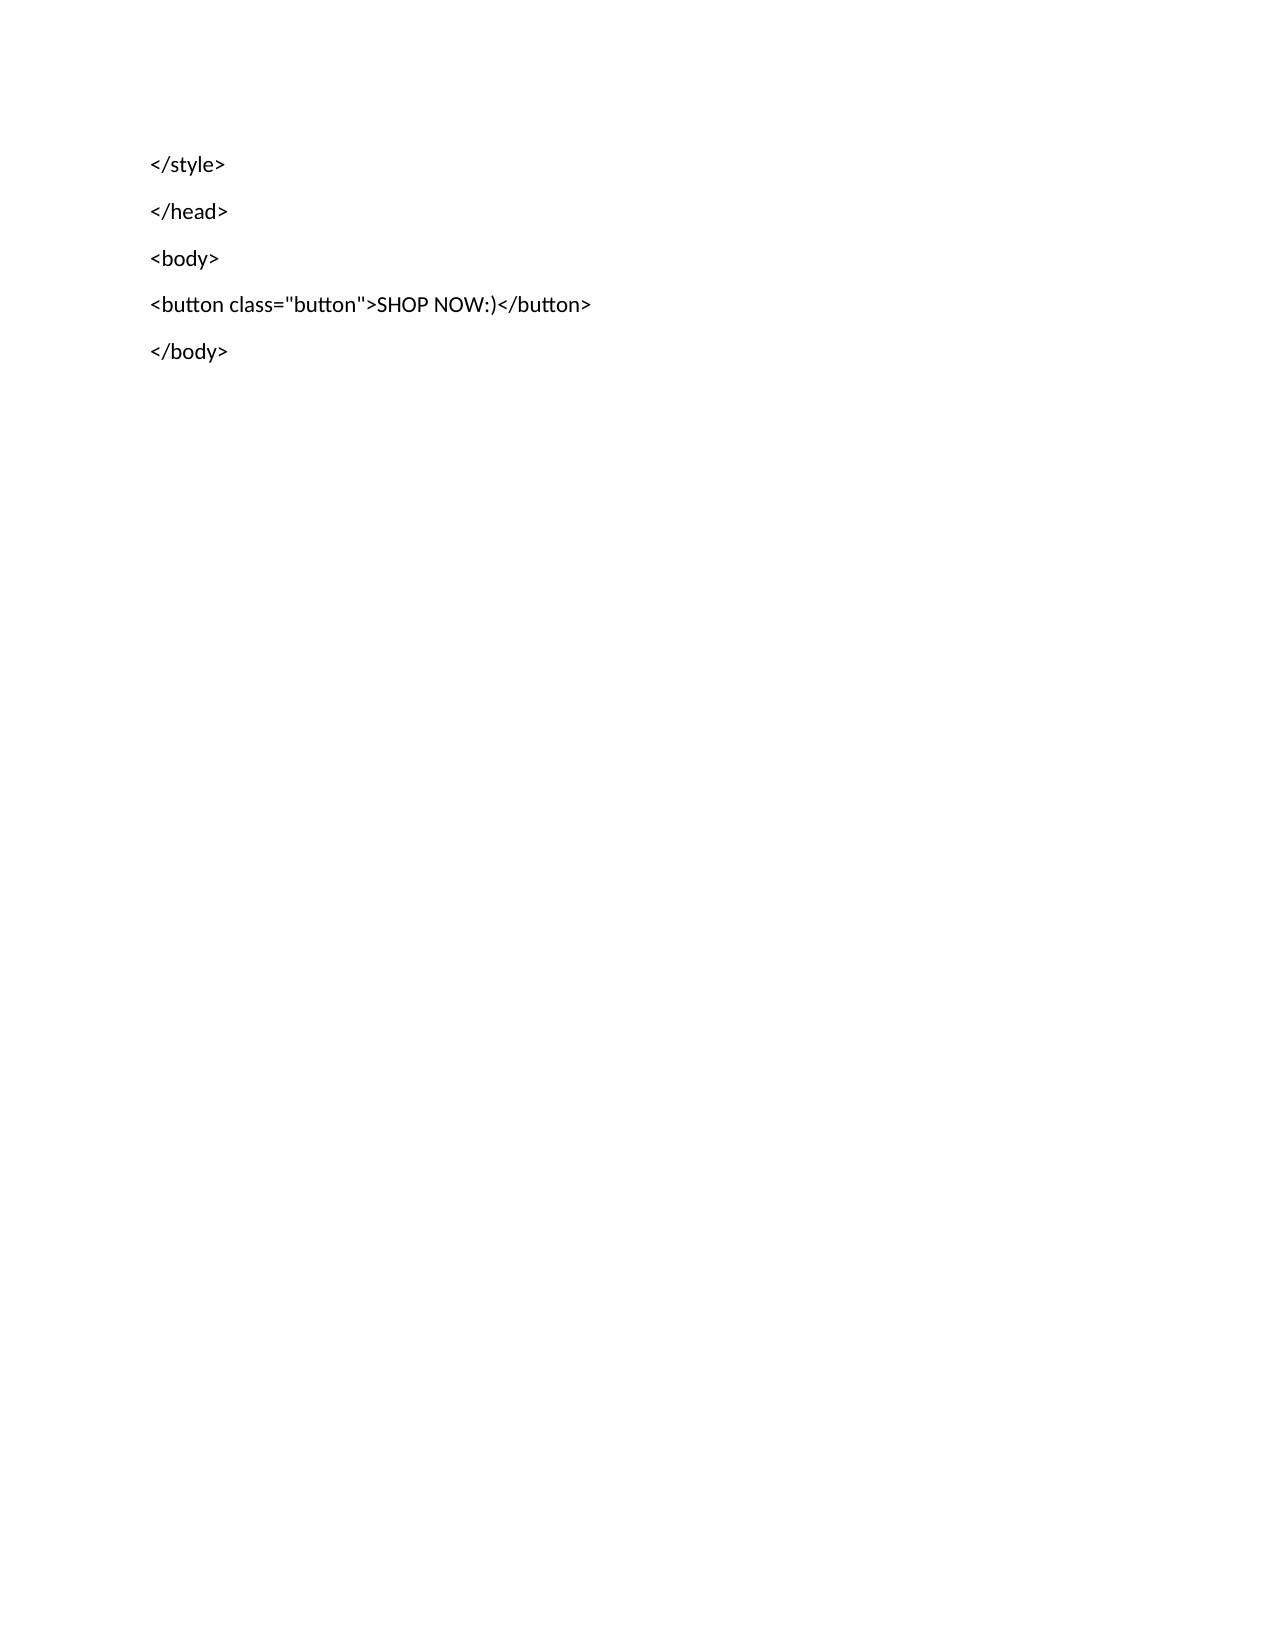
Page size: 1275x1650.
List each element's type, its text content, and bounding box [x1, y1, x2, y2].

text </body> [150, 337, 1125, 366]
text <button class="button">SHOP NOW:)</button> [150, 291, 1125, 319]
text <body> [150, 244, 1125, 272]
text </style> [150, 150, 1125, 178]
text </head> [150, 197, 1125, 225]
